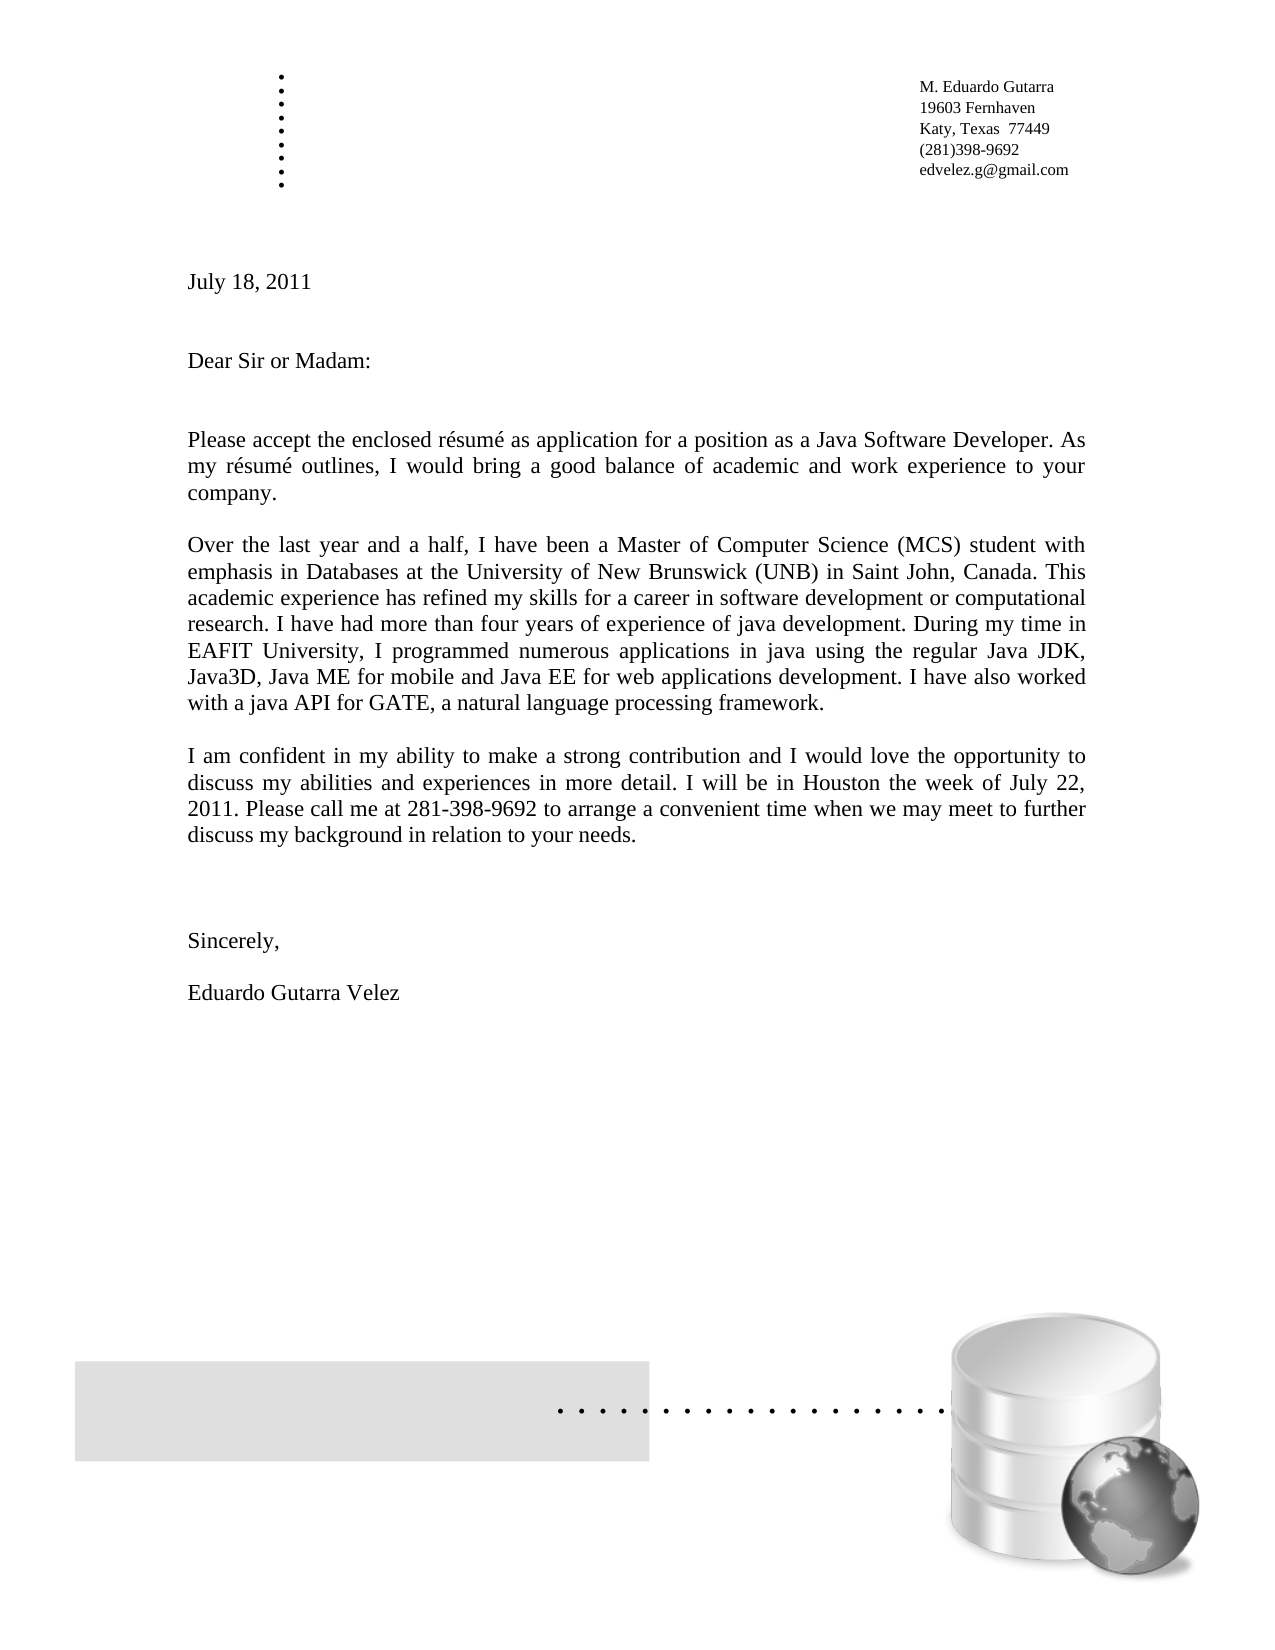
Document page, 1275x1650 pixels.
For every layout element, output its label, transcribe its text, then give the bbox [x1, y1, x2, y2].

text Over the last year and a half, I have been a Master of Computer Science (MCS) student with emphasis in Databases at the University of New Brunswick (UNB) in Saint John, Canada. This academic experience has refined my skills for a career in software development or computational research. I have had more than four years of experience of java development. During my time in EAFIT University, I programmed numerous applications in java using the regular Java JDK, Java3D, Java ME for mobile and Java EE for web applications development. I have also worked with a java API for GATE, a natural language processing framework. [187, 531, 1087, 716]
text Sincerely, [187, 927, 1087, 953]
text Dear Sir or Madam: [187, 347, 1087, 373]
text Please accept the enclosed résumé as application for a position as a Java Software Developer. As my résumé outlines, I would bring a good balance of academic and work experience to your company. [187, 426, 1087, 505]
text I am confident in my ability to make a strong contribution and I would love the opportunity to discuss my abilities and experiences in more detail. I will be in Houston the week of July 22, 2011. Please call me at 281-398-9692 to arrange a convenient time when we may meet to further discuss my background in relation to your needs. [187, 742, 1087, 848]
text Eduardo Gutarra Velez [187, 979, 1087, 1006]
text July 18, 2011 [187, 268, 1087, 294]
